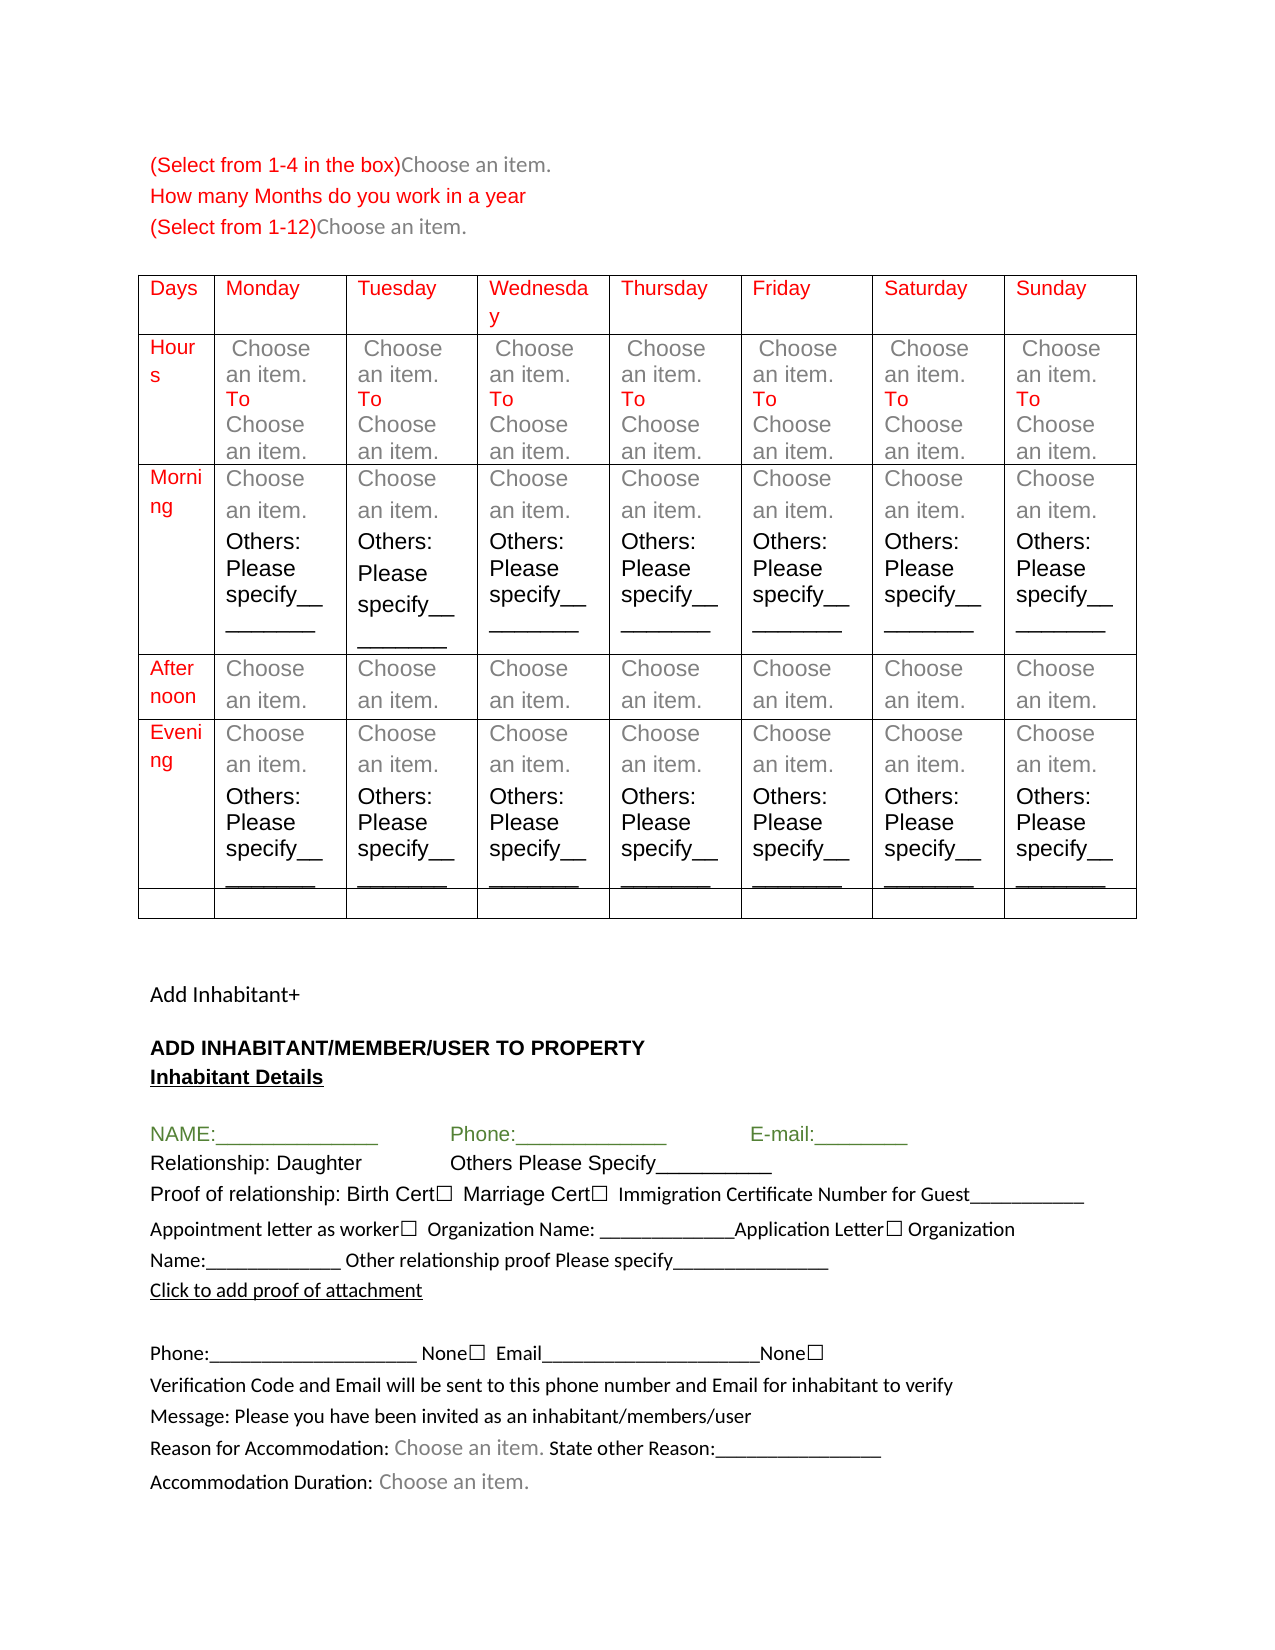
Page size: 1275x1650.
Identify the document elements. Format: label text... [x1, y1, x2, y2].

text Message: Please you have been invited as an inhabitant/members/user [150, 1403, 1125, 1428]
table_header Saturday [873, 276, 1004, 333]
table_cell Others: Please specify_________ [1005, 465, 1136, 654]
table_cell [742, 889, 872, 918]
table_header Monday [215, 276, 346, 333]
text (Select from 1-4 in the box) [150, 150, 1125, 178]
table_header Sunday [1005, 276, 1136, 333]
table_cell [215, 889, 346, 918]
table_cell Others: Please specify_________ [215, 720, 346, 888]
text How many Months do you work in a year [150, 183, 1125, 207]
text Add Inhabitant+ [150, 980, 1125, 1008]
text Click to add proof of attachment [150, 1277, 1125, 1303]
table_cell [1005, 889, 1136, 918]
text Phone:____________________ None Email_____________________None [150, 1338, 1125, 1367]
table_cell Others: Please specify_________ [347, 465, 477, 654]
table_cell Others: Please specify_________ [1005, 720, 1136, 888]
table_cell [478, 889, 609, 918]
table_cell Others: Please specify_________ [347, 720, 477, 888]
text Inhabitant Details [150, 1064, 1125, 1088]
table_cell [610, 655, 741, 718]
table_cell [873, 889, 1004, 918]
table_cell [347, 655, 477, 718]
text Reason for Accommodation: State other Reason:________________ [150, 1433, 1125, 1461]
table_header Days [139, 276, 214, 333]
text NAME:______________ Phone:_____________ E-mail:________ [150, 1122, 1125, 1146]
table_cell To [478, 335, 609, 464]
table_cell Others: Please specify_________ [873, 465, 1004, 654]
table_cell To [873, 335, 1004, 464]
table_header Tuesday [347, 276, 477, 333]
table_cell [610, 889, 741, 918]
table_cell [873, 655, 1004, 718]
table_cell Others: Please specify_________ [478, 720, 609, 888]
text Verification Code and Email will be sent to this phone number and Email for inhabitant to verify [150, 1372, 1125, 1398]
table_cell To [742, 335, 872, 464]
table_cell Others: Please specify_________ [742, 720, 872, 888]
table_cell Others: Please specify_________ [478, 465, 609, 654]
table_cell Afternoon [139, 655, 214, 718]
table_cell [1005, 655, 1136, 718]
table_cell Others: Please specify_________ [215, 465, 346, 654]
table_cell To [1005, 335, 1136, 464]
table_cell [742, 655, 872, 718]
table_cell To [347, 335, 477, 464]
text Appointment letter as worker Organization Name: _____________Application Letter Organization Name:_____________ Other relationship proof Please specify_______________ [150, 1214, 1125, 1272]
table_cell Others: Please specify_________ [610, 465, 741, 654]
table_cell To [610, 335, 741, 464]
text Relationship: Others Please Specify__________ [150, 1151, 1125, 1175]
table_cell Others: Please specify_________ [873, 720, 1004, 888]
text ADD INHABITANT/MEMBER/USER TO PROPERTY [150, 1036, 1125, 1060]
text (Select from 1-12) [150, 212, 1125, 240]
table_cell Others: Please specify_________ [742, 465, 872, 654]
table_header Thursday [610, 276, 741, 333]
table_cell Others: Please specify_________ [610, 720, 741, 888]
table_cell [347, 889, 477, 918]
table_cell Morning [139, 465, 214, 654]
text Accommodation Duration: [150, 1467, 1125, 1495]
text Proof of relationship: Birth Cert Marriage Cert Immigration Certificate Number for Guest___________ [150, 1179, 1125, 1208]
table_cell To [215, 335, 346, 464]
table_cell [478, 655, 609, 718]
table_cell Evening [139, 720, 214, 888]
table_cell Hours [139, 335, 214, 464]
table_cell [215, 655, 346, 718]
table_header Friday [742, 276, 872, 333]
table_cell [139, 889, 214, 918]
table_header Wednesday [478, 276, 609, 333]
